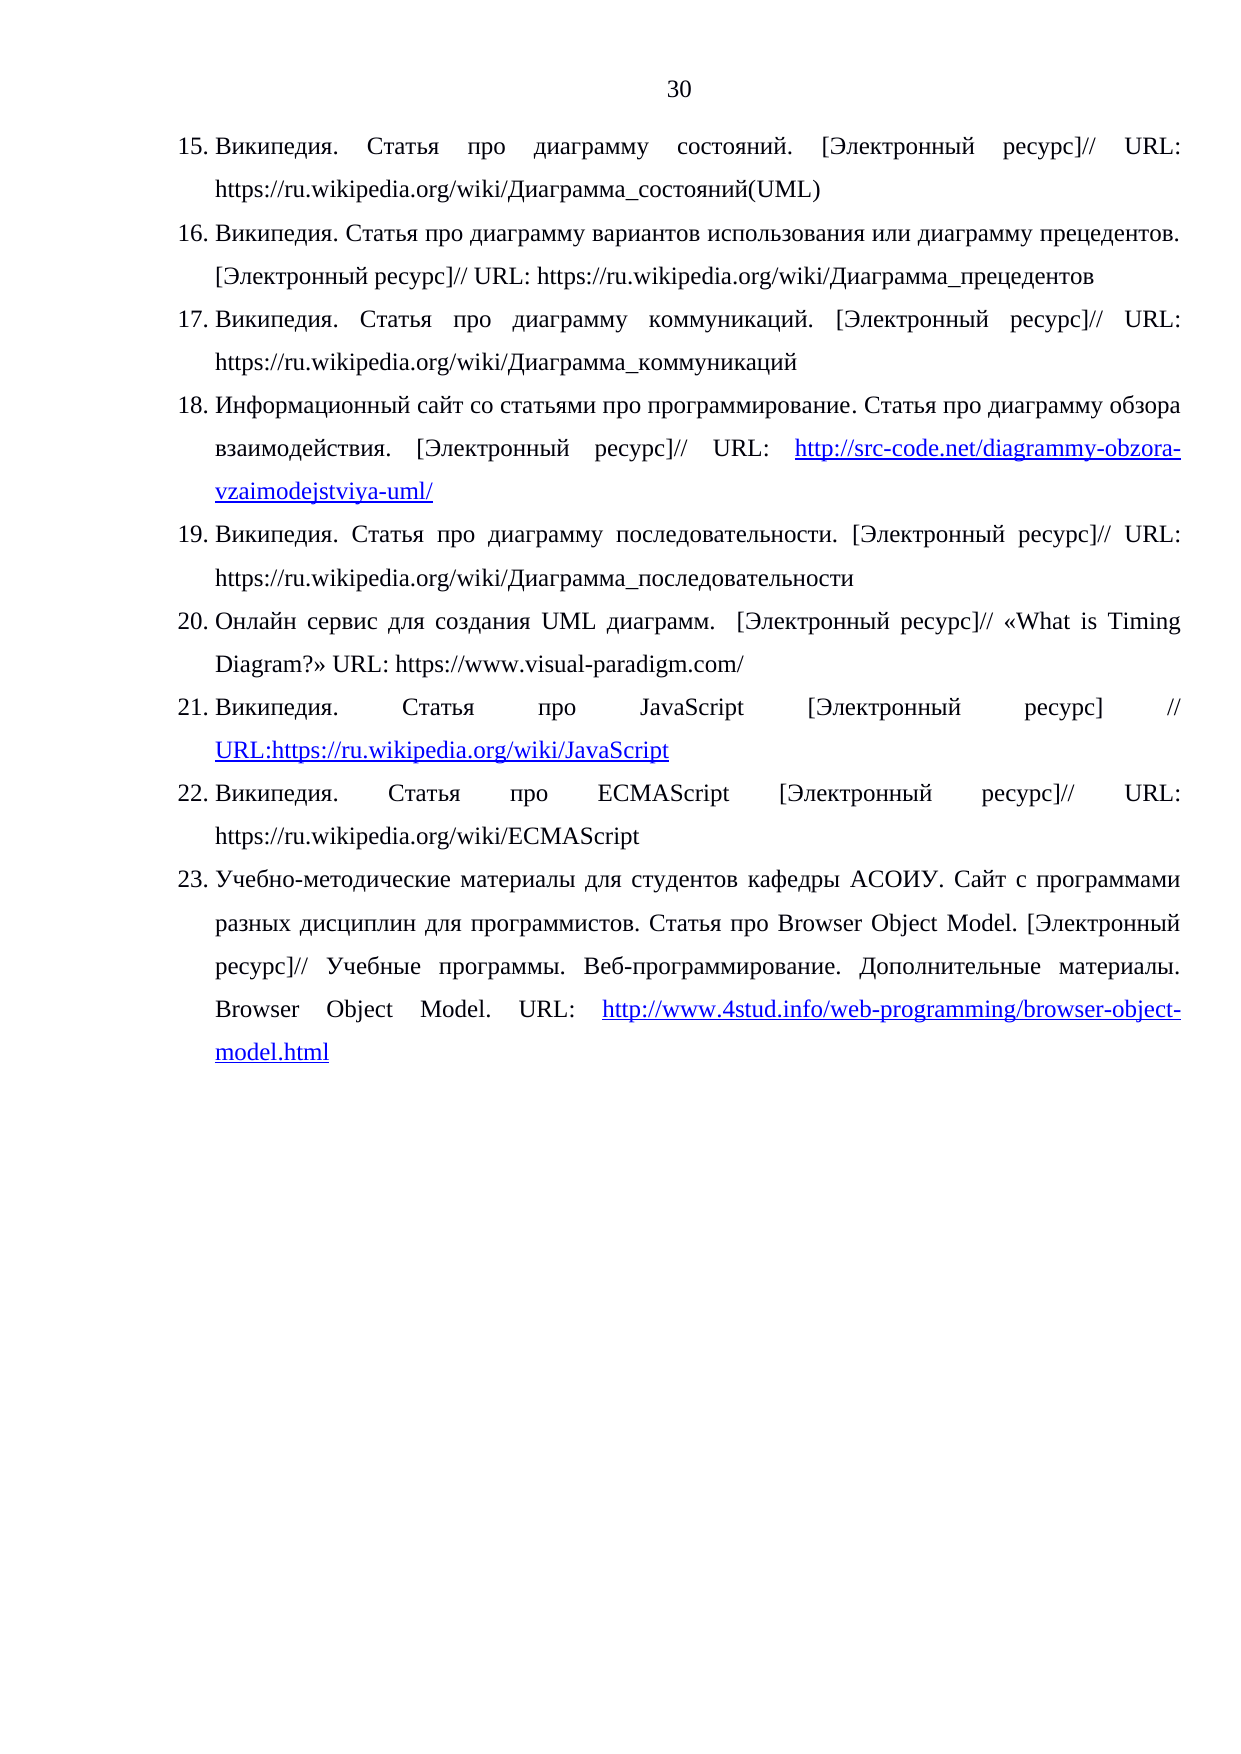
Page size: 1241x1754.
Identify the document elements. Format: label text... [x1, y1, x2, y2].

list Википедия. Статья про диаграмму коммуникаций. [Электронный ресурс]// URL: https://ru.wikipedia.org/wiki/Диаграмма_коммуникаций [177, 304, 1181, 376]
list Учебно-методические материалы для студентов кафедры АСОИУ. Сайт с программами разных дисциплин для программистов. Статья про Browser Object Model. [Электронный ресурс]// Учебные программы. Веб-программирование. Дополнительные материалы. Browser Object Model. URL: http://www.4stud.info/web-programming/browser-object-model.html [177, 864, 1181, 1066]
list Википедия. Статья про ECMAScript [Электронный ресурс]// URL: https://ru.wikipedia.org/wiki/ECMAScript [177, 778, 1181, 850]
list Информационный сайт со статьями про программирование. Статья про диаграмму обзора взаимодействия. [Электронный ресурс]// URL: http://src-code.net/diagrammy-obzora-vzaimodejstviya-uml/ [177, 390, 1181, 505]
list Википедия. Статья про диаграмму вариантов использования или диаграмму прецедентов. [Электронный ресурс]// URL: https://ru.wikipedia.org/wiki/Диаграмма_прецедентов [177, 218, 1181, 289]
list Википедия. Статья про JavaScript [Электронный ресурс] // URL:https://ru.wikipedia.org/wiki/JavaScript [177, 692, 1181, 764]
list Википедия. Статья про диаграмму последовательности. [Электронный ресурс]// URL: https://ru.wikipedia.org/wiki/Диаграмма_последовательности [177, 519, 1181, 591]
list Википедия. Статья про диаграмму состояний. [Электронный ресурс]// URL: https://ru.wikipedia.org/wiki/Диаграмма_состояний(UML) [177, 131, 1181, 203]
list Онлайн сервис для создания UML диаграмм. [Электронный ресурс]// «What is Timing Diagram?» URL: https://www.visual-paradigm.com/ [177, 606, 1181, 678]
